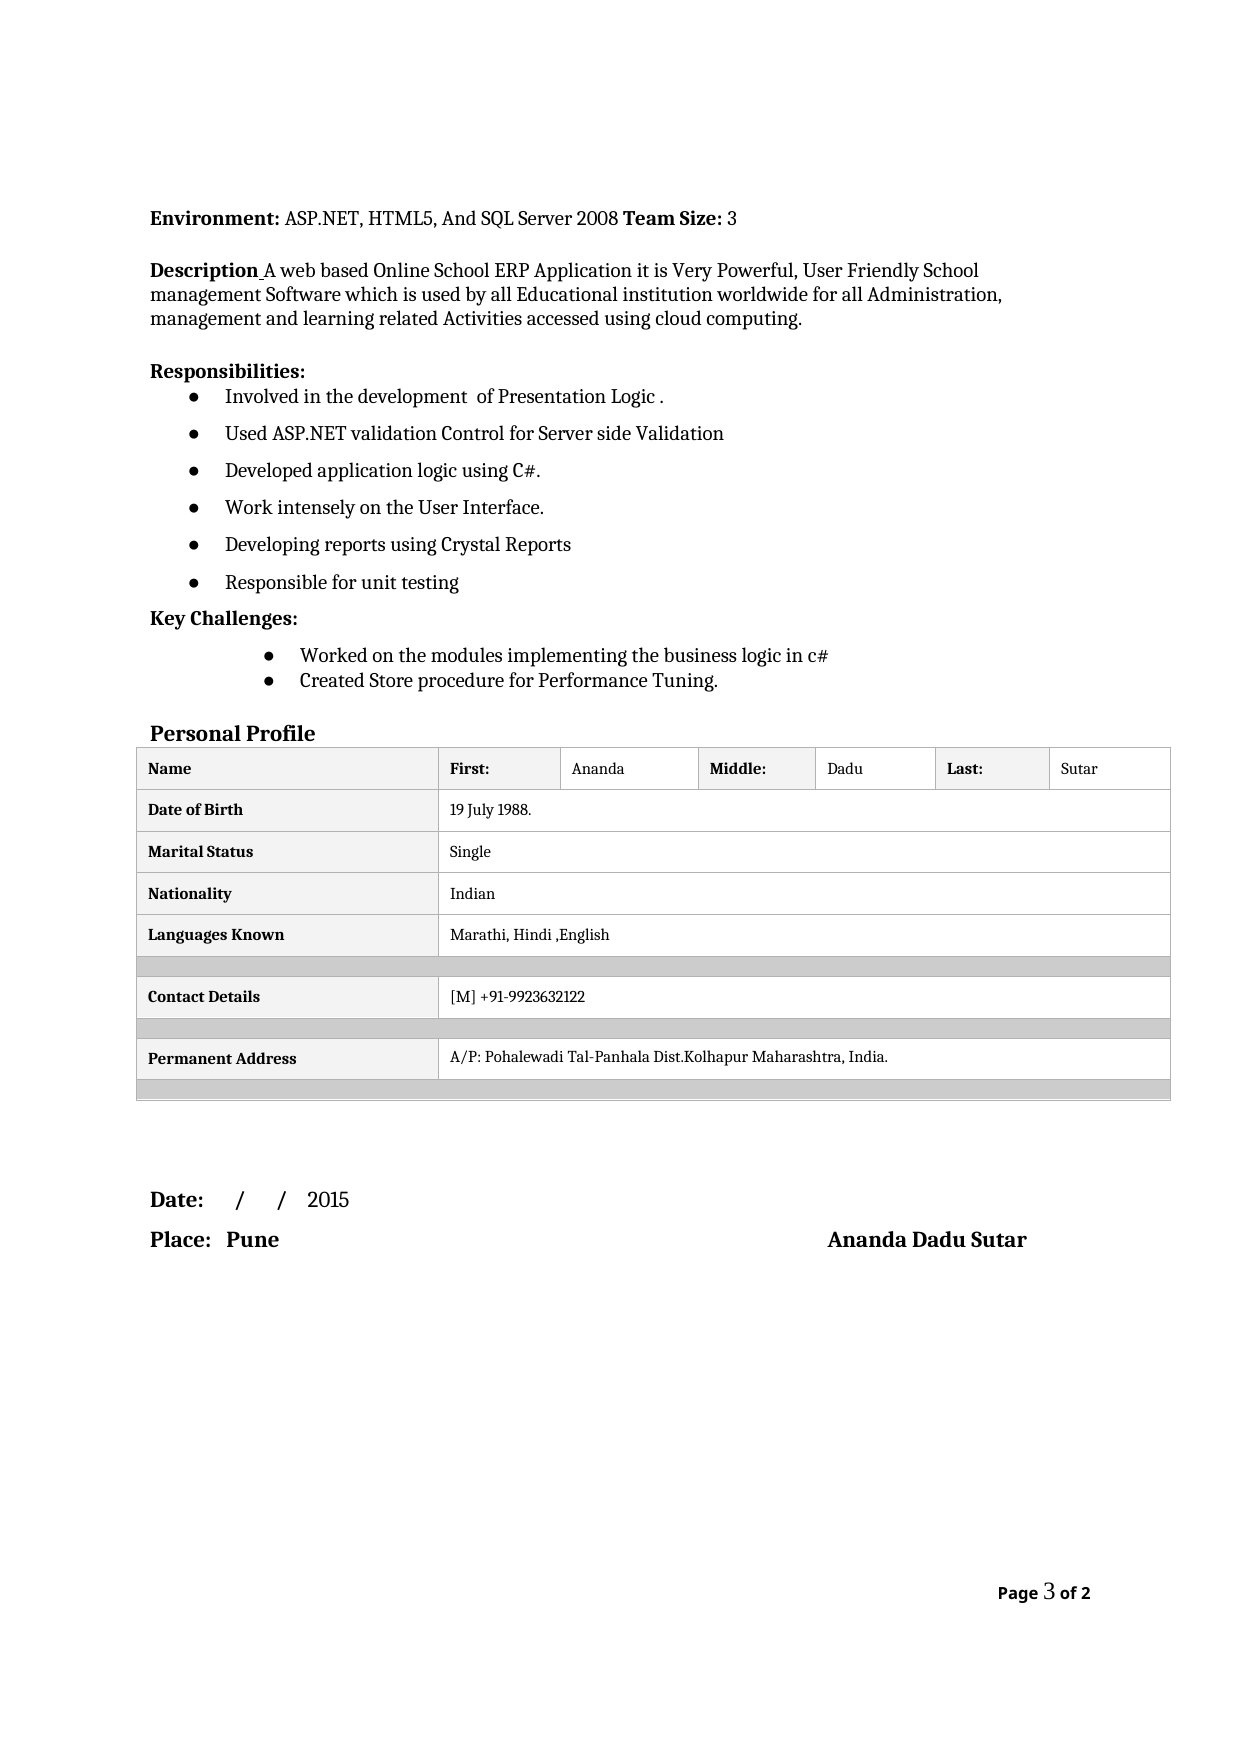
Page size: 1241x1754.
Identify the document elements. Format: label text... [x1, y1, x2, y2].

table_header Ananda [561, 748, 698, 789]
text Date: / / 2015 [150, 1187, 1090, 1213]
table_header Sutar [1050, 748, 1170, 789]
table_cell A/P: Pohalewadi Tal-Panhala Dist.Kolhapur Maharashtra, India. [439, 1039, 1170, 1079]
table_cell Permanent Address [137, 1039, 438, 1079]
list Created Store procedure for Performance Tuning. [262, 667, 1090, 692]
table_cell [137, 1080, 1170, 1099]
text Key Challenges: [150, 607, 1090, 631]
table_cell Single [439, 832, 1170, 872]
list Involved in the development of Presentation Logic . [187, 383, 1090, 408]
table_cell [137, 1019, 1170, 1038]
text Place: Pune Ananda Dadu Sutar [150, 1226, 1090, 1253]
list Developed application logic using C#. [187, 458, 1090, 483]
text Description A web based Online School ERP Application it is Very Powerful, User Friendly School management Software which is used by all Educational institution worldwide for all Administration, management and learning related Activities accessed using cloud computing. [150, 259, 1090, 331]
table_cell Date of Birth [137, 790, 438, 831]
table_cell [M] +91-9923632122 [439, 977, 1170, 1017]
text Environment: ASP.NET, HTML5, And SQL Server 2008 Team Size: 3 [150, 206, 1090, 230]
table_header Middle: [699, 748, 815, 789]
table_cell Marital Status [137, 832, 438, 872]
table_cell Languages Known [137, 915, 438, 956]
text Responsibilities: [150, 359, 1090, 383]
list Work intensely on the User Interface. [187, 495, 1090, 520]
table_header Name [137, 748, 438, 789]
table_cell 19 July 1988. [439, 790, 1170, 831]
table_cell Marathi, Hindi ,English [439, 915, 1170, 956]
table_cell Contact Details [137, 977, 438, 1017]
list Responsible for unit testing [187, 569, 1090, 594]
list Developing reports using Crystal Reports [187, 532, 1090, 557]
list Used ASP.NET validation Control for Server side Validation [187, 421, 1090, 446]
table_header Last: [936, 748, 1049, 789]
text Personal Profile [150, 721, 1090, 747]
table_cell [137, 957, 1170, 976]
table_cell Indian [439, 873, 1170, 914]
list Worked on the modules implementing the business logic in c# [262, 643, 1090, 667]
table_header First: [439, 748, 560, 789]
table_cell Nationality [137, 873, 438, 914]
table_header Dadu [816, 748, 935, 789]
